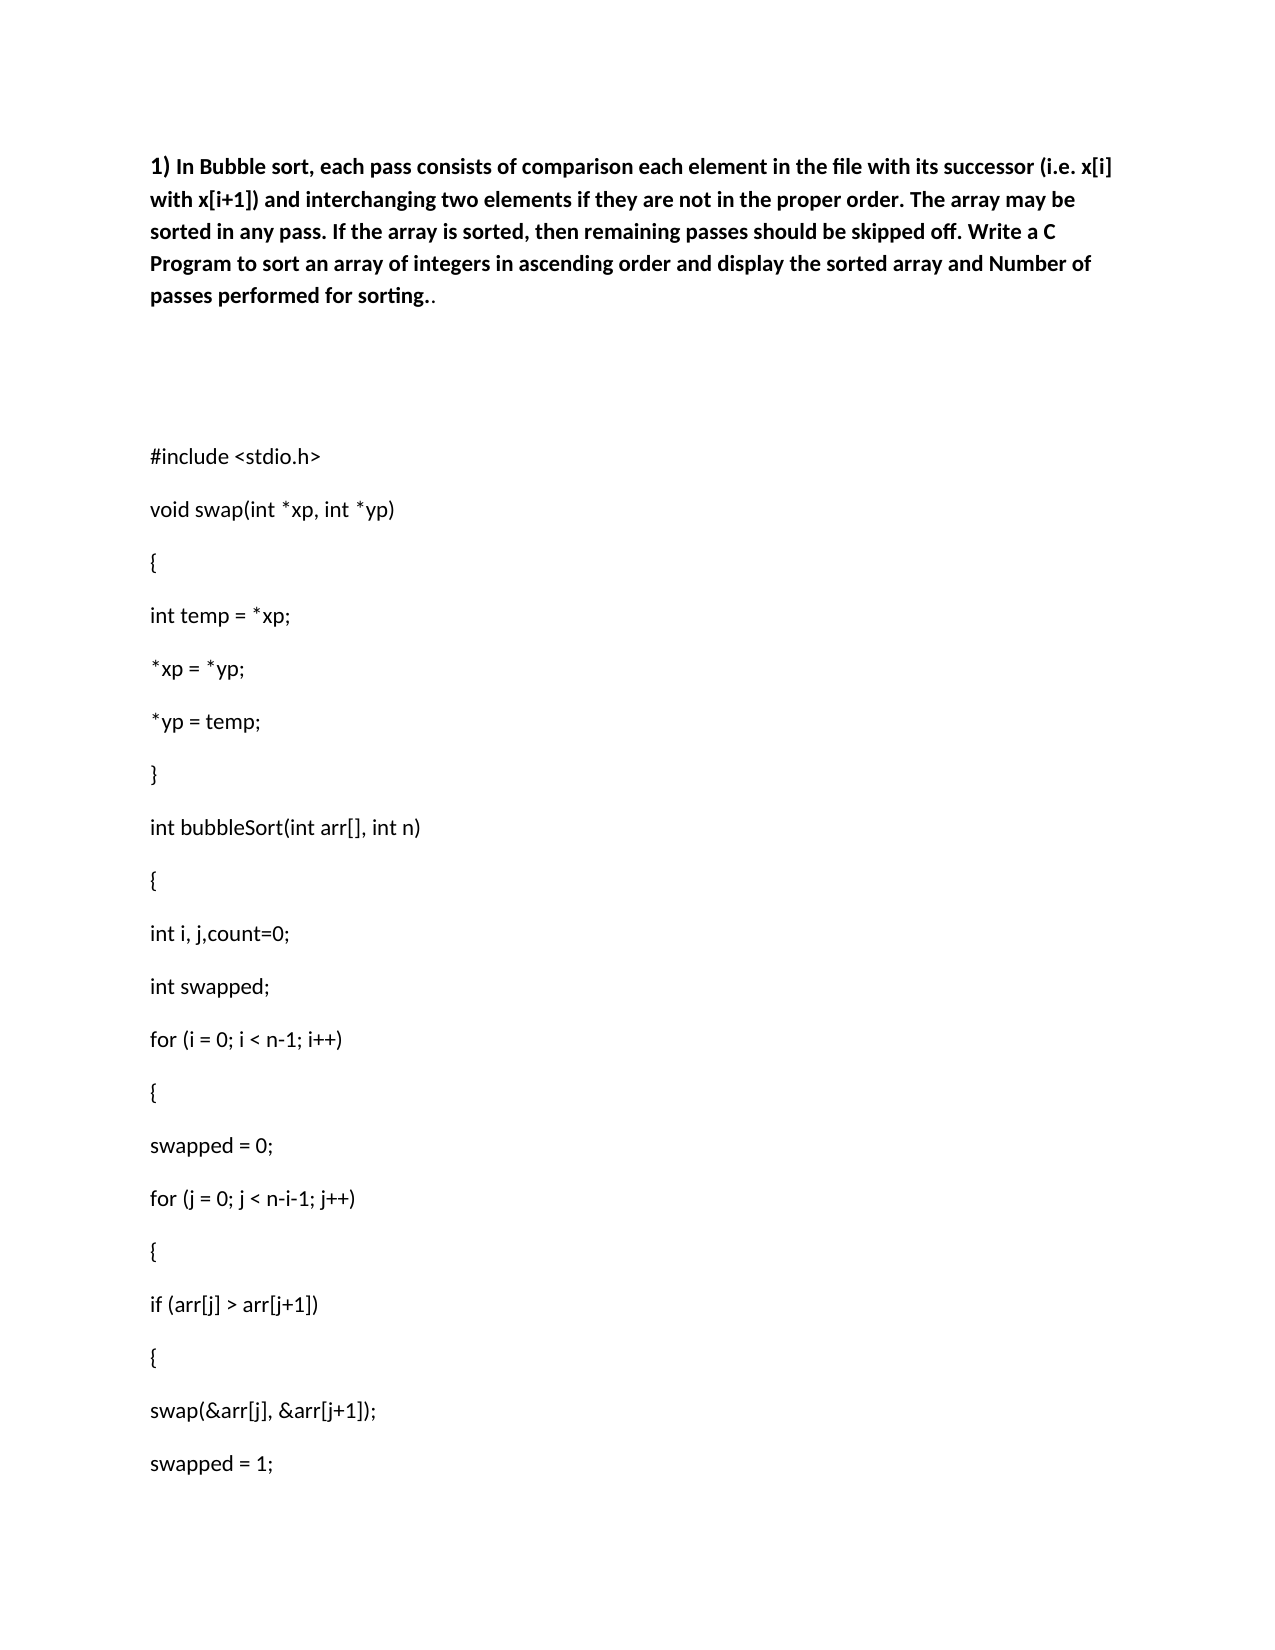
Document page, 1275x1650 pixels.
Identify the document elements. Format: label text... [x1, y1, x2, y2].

text *xp = *yp; [150, 654, 1125, 682]
text { [150, 1343, 1125, 1371]
text { [150, 1237, 1125, 1265]
text int swapped; [150, 972, 1125, 1000]
text int bubbleSort(int arr[], int n) [150, 813, 1125, 841]
text } [150, 760, 1125, 788]
text for (j = 0; j < n-i-1; j++) [150, 1184, 1125, 1212]
text int i, j,count=0; [150, 919, 1125, 947]
text #include <stdio.h> [150, 442, 1125, 470]
text { [150, 866, 1125, 894]
text swapped = 0; [150, 1131, 1125, 1159]
text int temp = *xp; [150, 601, 1125, 629]
text if (arr[j] > arr[j+1]) [150, 1290, 1125, 1318]
text *yp = temp; [150, 707, 1125, 735]
text swapped = 1; [150, 1449, 1125, 1477]
text 1) In Bubble sort, each pass consists of comparison each element in the file with its successor (i.e. x[i] with x[i+1]) and interchanging two elements if they are not in the proper order. The array may be sorted in any pass. If the array is sorted, then remaining passes should be skipped off. Write a C Program to sort an array of integers in ascending order and display the sorted array and Number of passes performed for sorting.. [150, 150, 1125, 309]
text void swap(int *xp, int *yp) [150, 495, 1125, 523]
text swap(&arr[j], &arr[j+1]); [150, 1396, 1125, 1424]
text { [150, 1078, 1125, 1106]
text for (i = 0; i < n-1; i++) [150, 1025, 1125, 1053]
text { [150, 548, 1125, 576]
